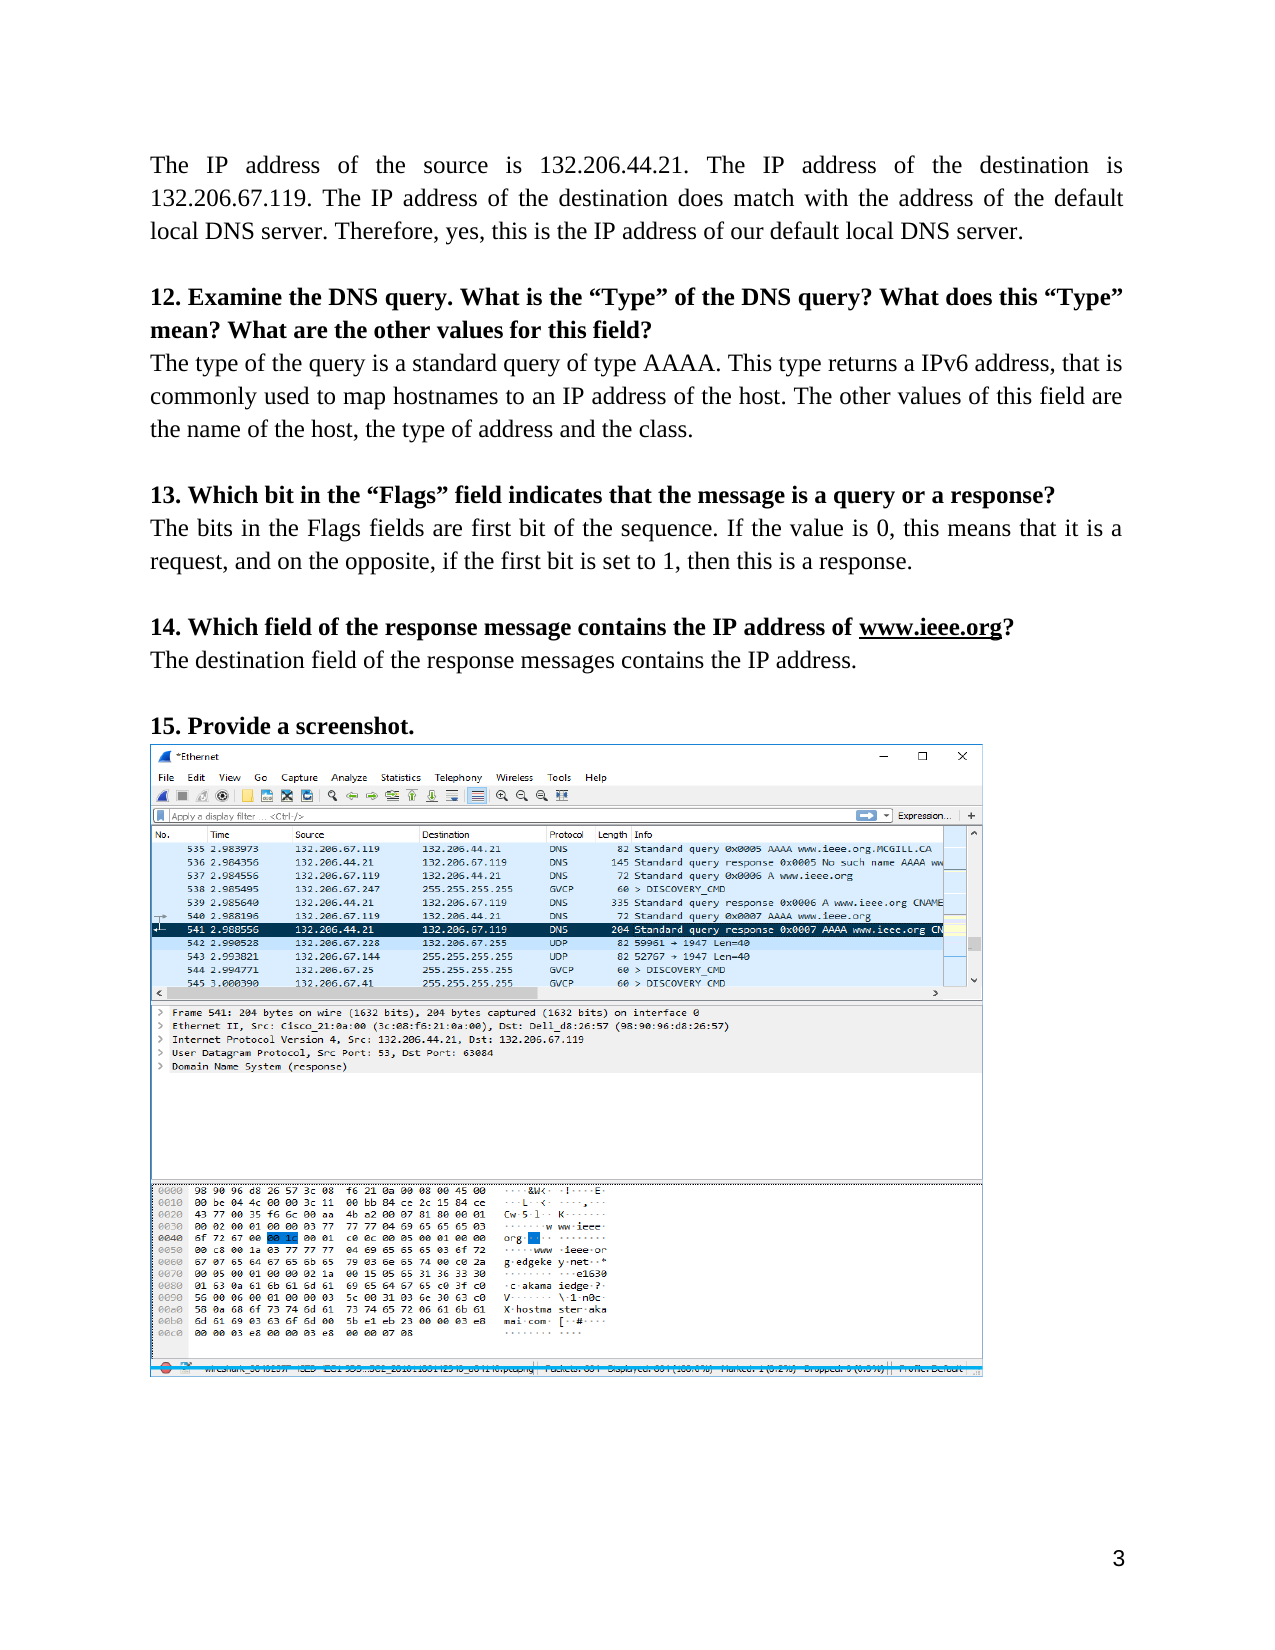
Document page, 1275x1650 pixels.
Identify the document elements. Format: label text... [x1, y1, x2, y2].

text The IP address of the source is 132.206.44.21. The IP address of the destination is 132.206.67.119. The IP address of the destination does match with the address of the default local DNS server. Therefore, yes, this is the IP address of our default local DNS server. [150, 150, 1125, 245]
picture [150, 1370, 983, 1377]
text The bits in the Flags fields are first bit of the sequence. If the value is 0, this means that it is a request, and on the opposite, if the first bit is set to 1, then this is a response. [150, 513, 1125, 575]
text 12. Examine the DNS query. What is the “Type” of the DNS query? What does this “Type” mean? What are the other values for this field? [150, 282, 1125, 344]
picture [150, 744, 983, 1365]
text The destination field of the response messages contains the IP address. [150, 645, 1125, 674]
text 15. Provide a screenshot. [150, 711, 1125, 740]
text The type of the query is a standard query of type AAAA. This type returns a IPv6 address, that is commonly used to map hostnames to an IP address of the host. The other values of this field are the name of the host, the type of address and the class. [150, 348, 1125, 443]
text 14. Which field of the response message contains the IP address of www.ieee.org? [150, 612, 1125, 641]
text 13. Which bit in the “Flags” field indicates that the message is a query or a response? [150, 480, 1125, 509]
